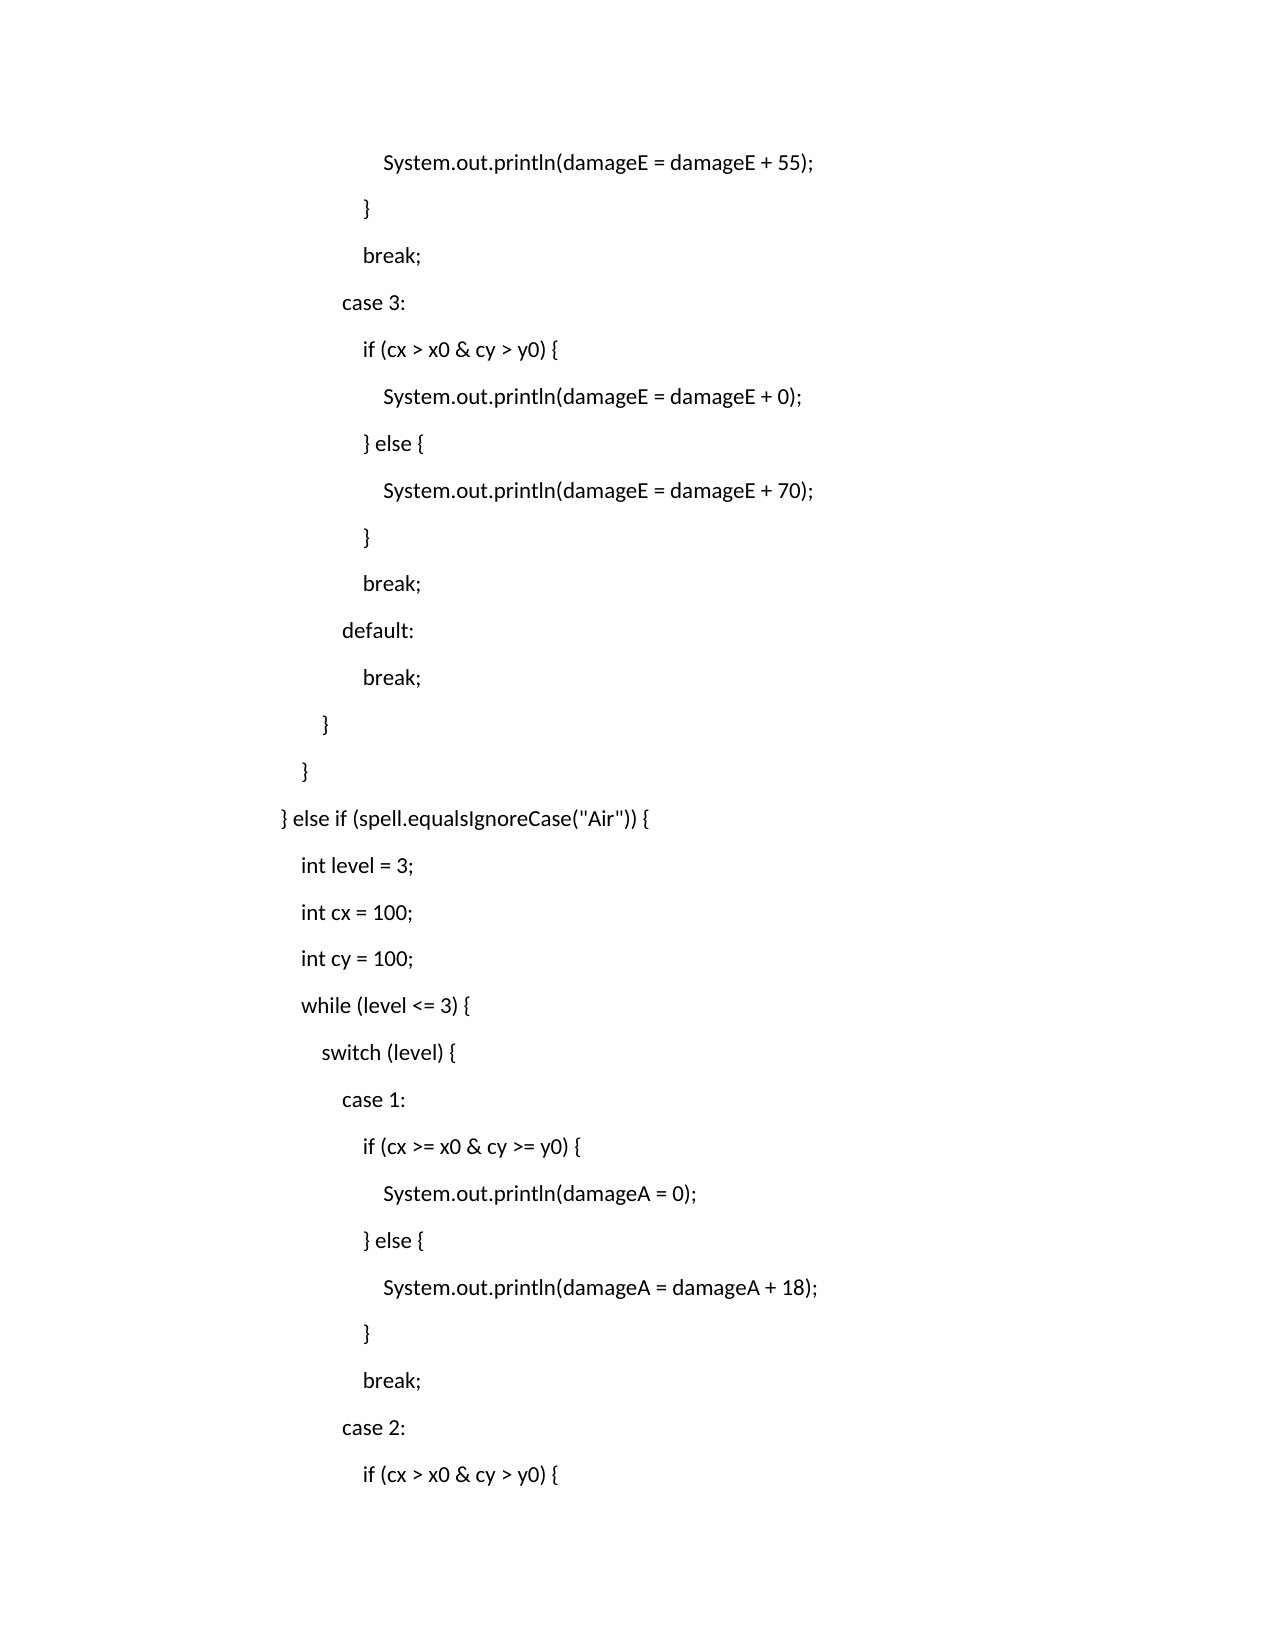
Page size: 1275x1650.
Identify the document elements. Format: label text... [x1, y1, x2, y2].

text break; [177, 241, 1098, 269]
text } [177, 757, 1098, 785]
text } [177, 523, 1098, 551]
text if (cx >= x0 & cy >= y0) { [177, 1132, 1098, 1160]
text System.out.println(damageE = damageE + 70); [177, 476, 1098, 504]
text case 1: [177, 1085, 1098, 1113]
text } [177, 1319, 1098, 1347]
text default: [177, 616, 1098, 644]
text System.out.println(damageA = 0); [177, 1179, 1098, 1207]
text } else { [177, 429, 1098, 457]
text case 2: [177, 1413, 1098, 1441]
text int level = 3; [177, 851, 1098, 879]
text if (cx > x0 & cy > y0) { [177, 1460, 1098, 1488]
text while (level <= 3) { [177, 991, 1098, 1019]
text } [177, 194, 1098, 222]
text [177, 382, 1098, 410]
text int cy = 100; [177, 944, 1098, 972]
text } [177, 710, 1098, 738]
text if (cx > x0 & cy > y0) { [177, 335, 1098, 363]
text case 3: [177, 288, 1098, 316]
text } else if (spell.equalsIgnoreCase("Air")) { [177, 804, 1098, 832]
text break; [177, 663, 1098, 691]
text int cx = 100; [177, 898, 1098, 926]
text switch (level) { [177, 1038, 1098, 1066]
text break; [177, 569, 1098, 597]
text break; [177, 1366, 1098, 1394]
text } else { [177, 1226, 1098, 1254]
text System.out.println(damageE = damageE + 55); [177, 148, 1098, 176]
text System.out.println(damageA = damageA + 18); [177, 1273, 1098, 1301]
